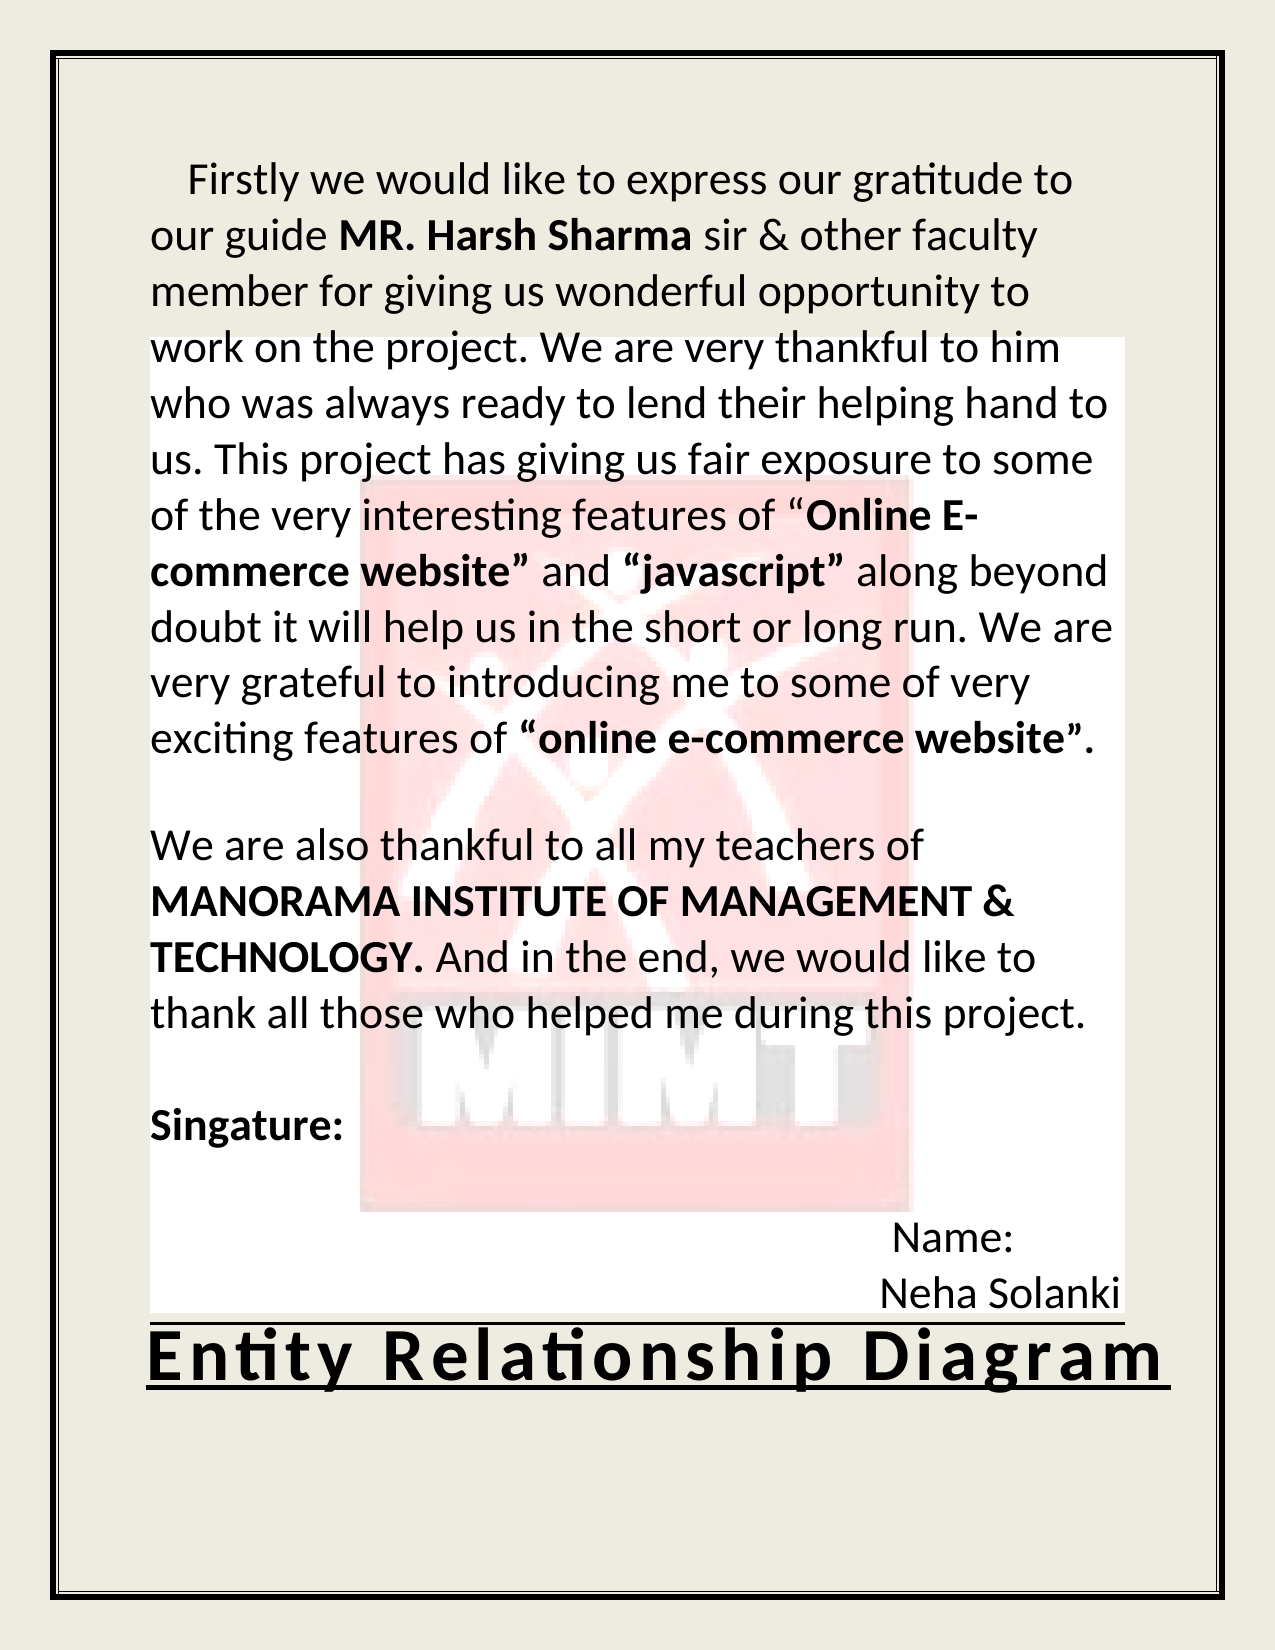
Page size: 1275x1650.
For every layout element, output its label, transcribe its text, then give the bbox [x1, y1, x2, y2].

text Name: [150, 1208, 1125, 1264]
text Firstly we would like to express our gratitude to our guide MR. Harsh Sharma sir & other faculty member for giving us wonderful opportunity to work on the project. We are very thankful to him who was always ready to lend their helping hand to us. This project has giving us fair exposure to some of the very interesting features of “Online E-commerce website” and “javascript” along beyond doubt it will help us in the short or long run. We are very grateful to introducing me to some of very exciting features of “online e-commerce website”. [150, 150, 1125, 765]
text Neha Solanki [150, 1264, 1125, 1322]
text Singature: [150, 1096, 1125, 1152]
text We are also thankful to all my teachers of MANORAMA INSTITUTE OF MANAGEMENT & TECHNOLOGY. And in the end, we would like to thank all those who helped me during this project. [150, 816, 1125, 1040]
